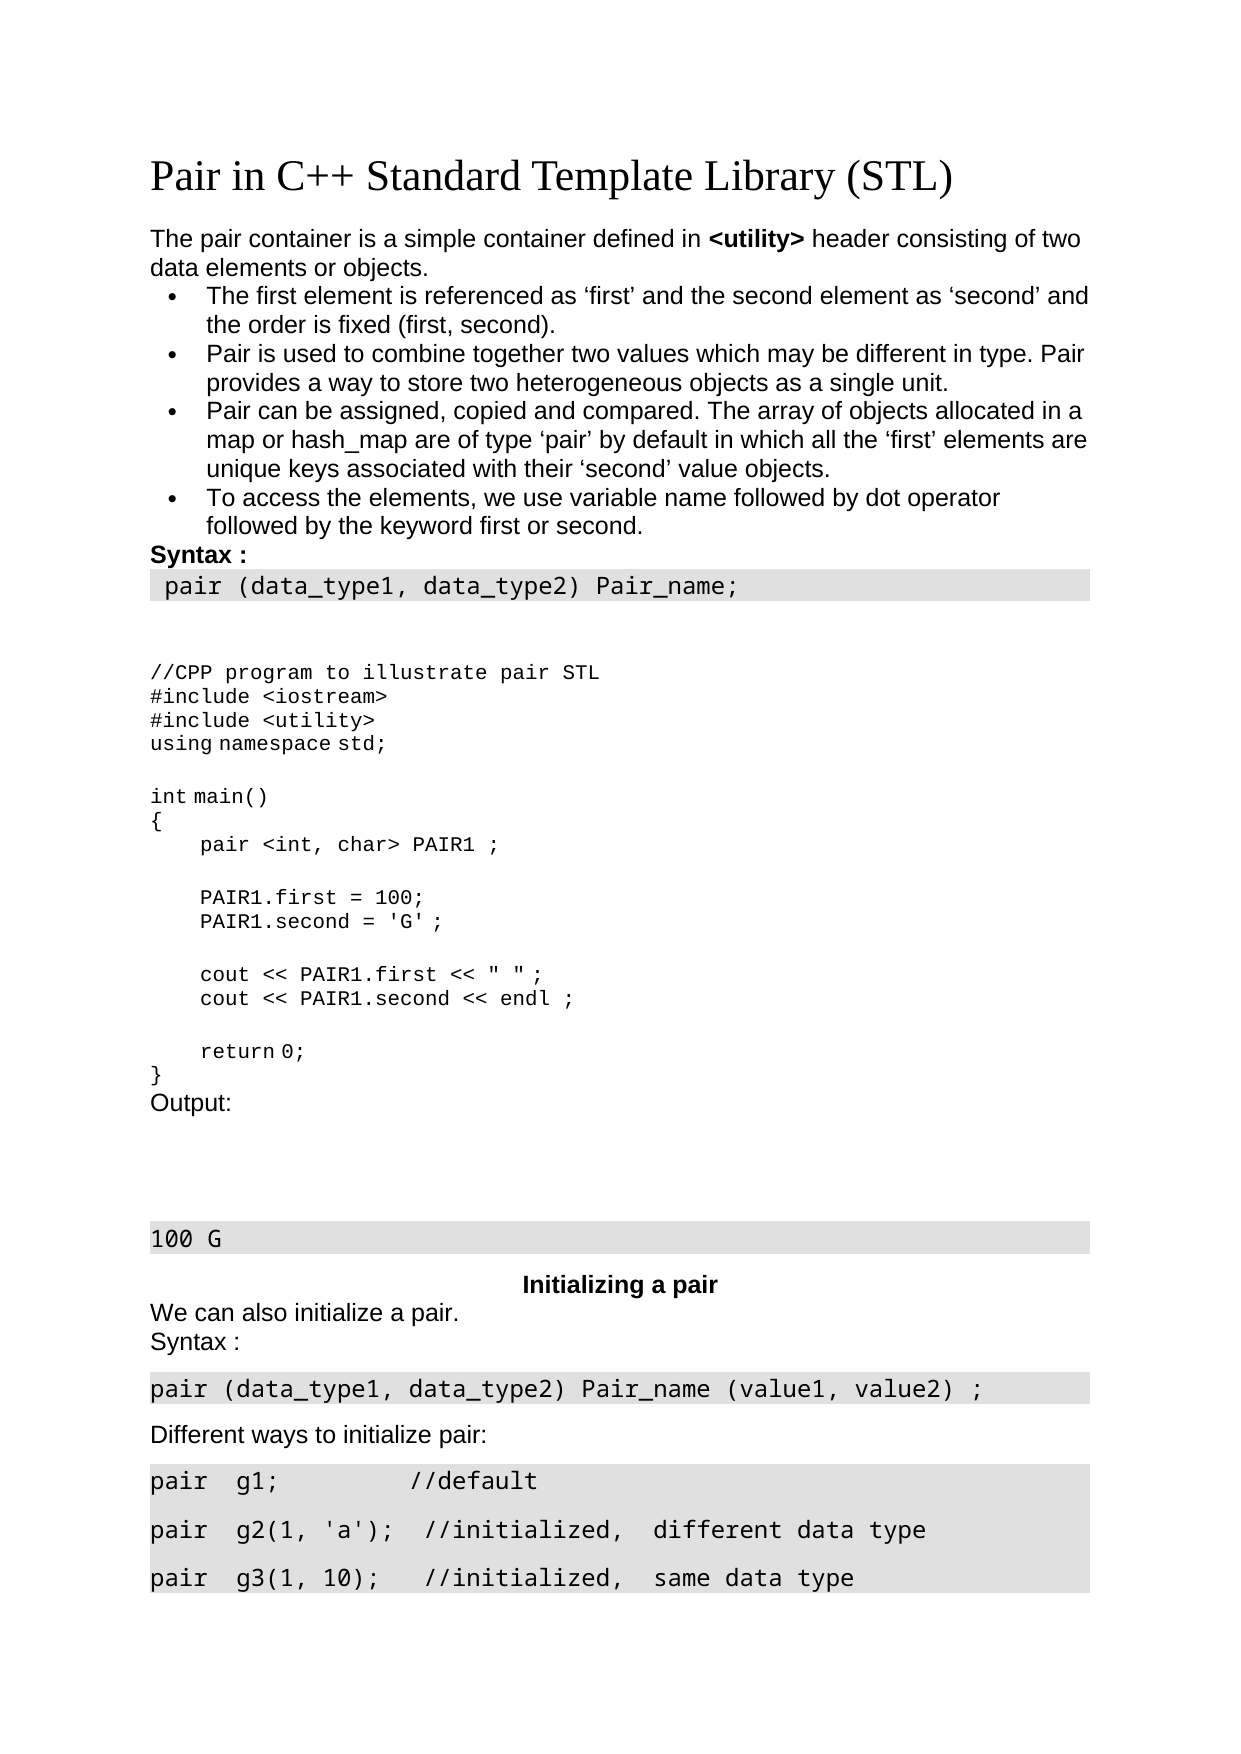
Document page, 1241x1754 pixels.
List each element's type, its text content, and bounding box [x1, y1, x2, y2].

text Initializing a pair [150, 1270, 1090, 1298]
text Output: [150, 1088, 1090, 1117]
text pair (data_type1, data_type2) Pair_name; [150, 569, 1090, 601]
text Different ways to initialize pair: [150, 1420, 1090, 1448]
text pair g1; //default [150, 1464, 1090, 1497]
list To access the elements, we use variable name followed by dot operator followed by the keyword first or second. [169, 482, 1090, 540]
text Syntax : [150, 540, 1090, 569]
text pair g2(1, 'a'); //initialized, different data type [150, 1512, 1090, 1545]
list Pair can be assigned, copied and compared. The array of objects allocated in a map or hash_map are of type ‘pair’ by default in which all the ‘first’ elements are unique keys associated with their ‘second’ value objects. [169, 396, 1090, 482]
text Pair in C++ Standard Template Library (STL) [150, 150, 1090, 200]
text pair (data_type1, data_type2) Pair_name (value1, value2) ; [150, 1372, 1090, 1404]
list Pair is used to combine together two values which may be different in type. Pair provides a way to store two heterogeneous objects as a single unit. [169, 339, 1090, 396]
text pair g3(1, 10); //initialized, same data type [150, 1561, 1090, 1593]
text 100 G [150, 1221, 1090, 1254]
table_header //CPP program to illustrate pair STL #include <iostream> #include <utility> using namespace std; int main() { pair <int, char> PAIR1 ; PAIR1.first = 100; PAIR1.second = 'G' ; cout << PAIR1.first << " " ; cout << PAIR1.second << endl ; return 0; } [150, 662, 1240, 1088]
text The pair container is a simple container defined in <utility> header consisting of two data elements or objects. [150, 224, 1090, 281]
text We can also initialize a pair. Syntax : [150, 1298, 1090, 1356]
list The first element is referenced as ‘first’ and the second element as ‘second’ and the order is fixed (first, second). [169, 281, 1090, 339]
